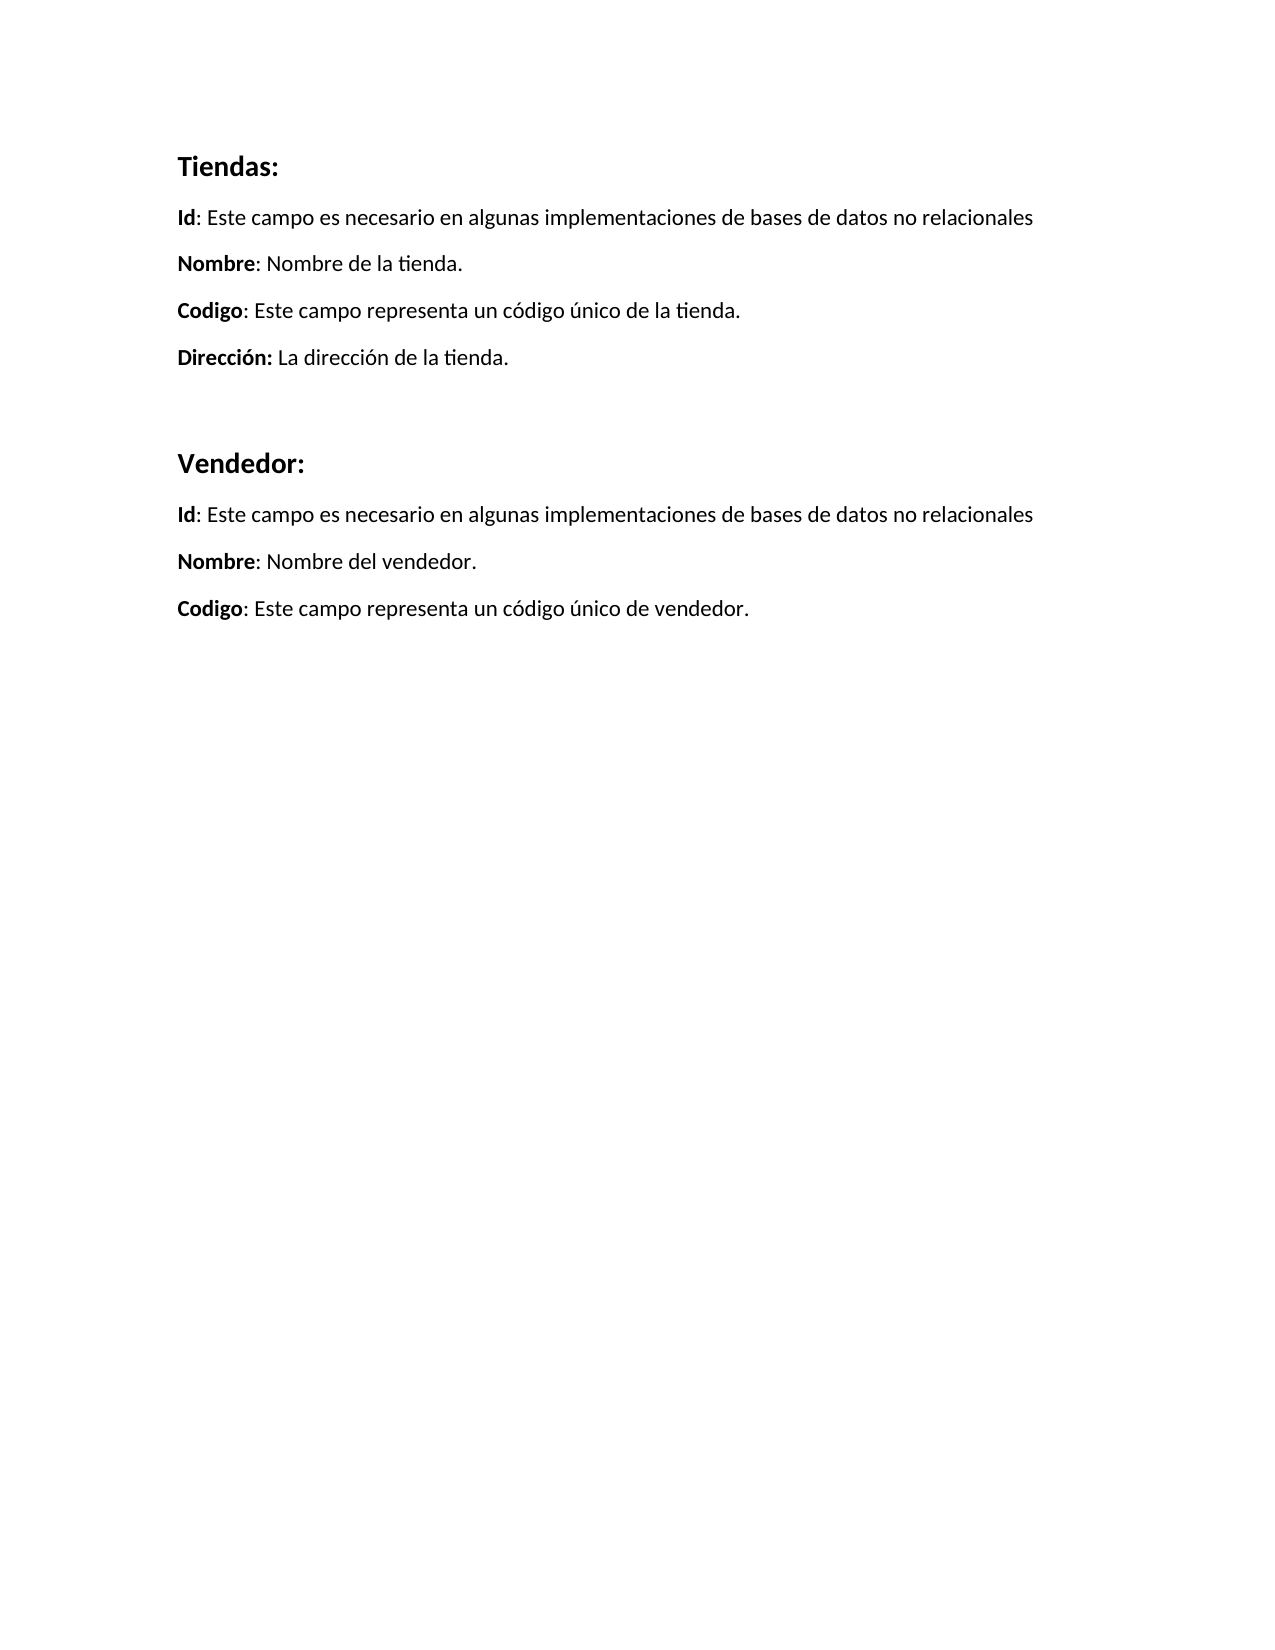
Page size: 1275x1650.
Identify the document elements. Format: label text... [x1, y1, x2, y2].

text Vendedor: [177, 445, 1098, 481]
text Id: Este campo es necesario en algunas implementaciones de bases de datos no relacionales [177, 500, 1098, 528]
text Codigo: Este campo representa un código único de la tienda. [177, 296, 1098, 324]
text Id: Este campo es necesario en algunas implementaciones de bases de datos no relacionales [177, 203, 1098, 231]
text Tiendas: [177, 148, 1098, 183]
text Nombre: Nombre de la tienda. [177, 249, 1098, 278]
text Nombre: Nombre del vendedor. [177, 547, 1098, 575]
text Dirección: La dirección de la tienda. [177, 343, 1098, 371]
text Codigo: Este campo representa un código único de vendedor. [177, 594, 1098, 622]
